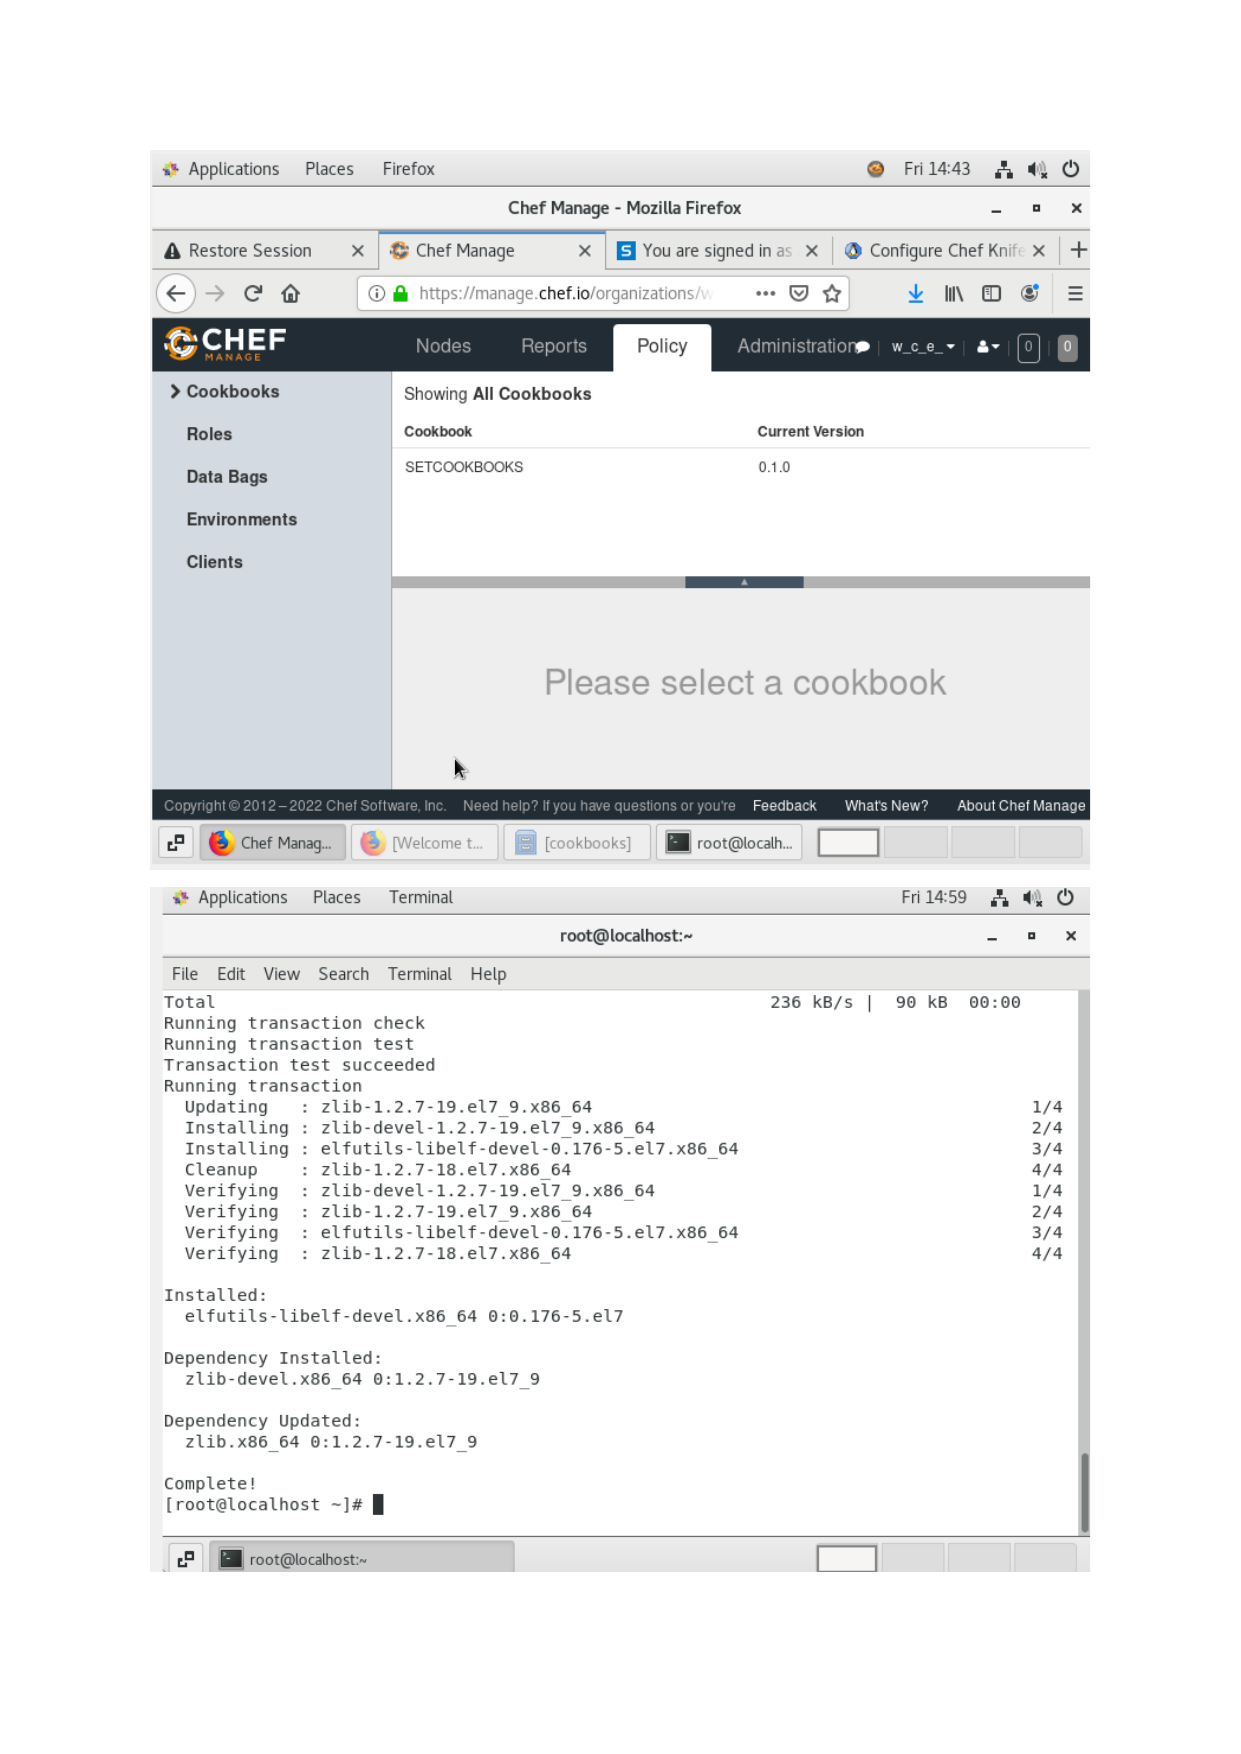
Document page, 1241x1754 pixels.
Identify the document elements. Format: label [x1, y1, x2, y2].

picture [150, 887, 1091, 1572]
picture [150, 150, 1091, 870]
